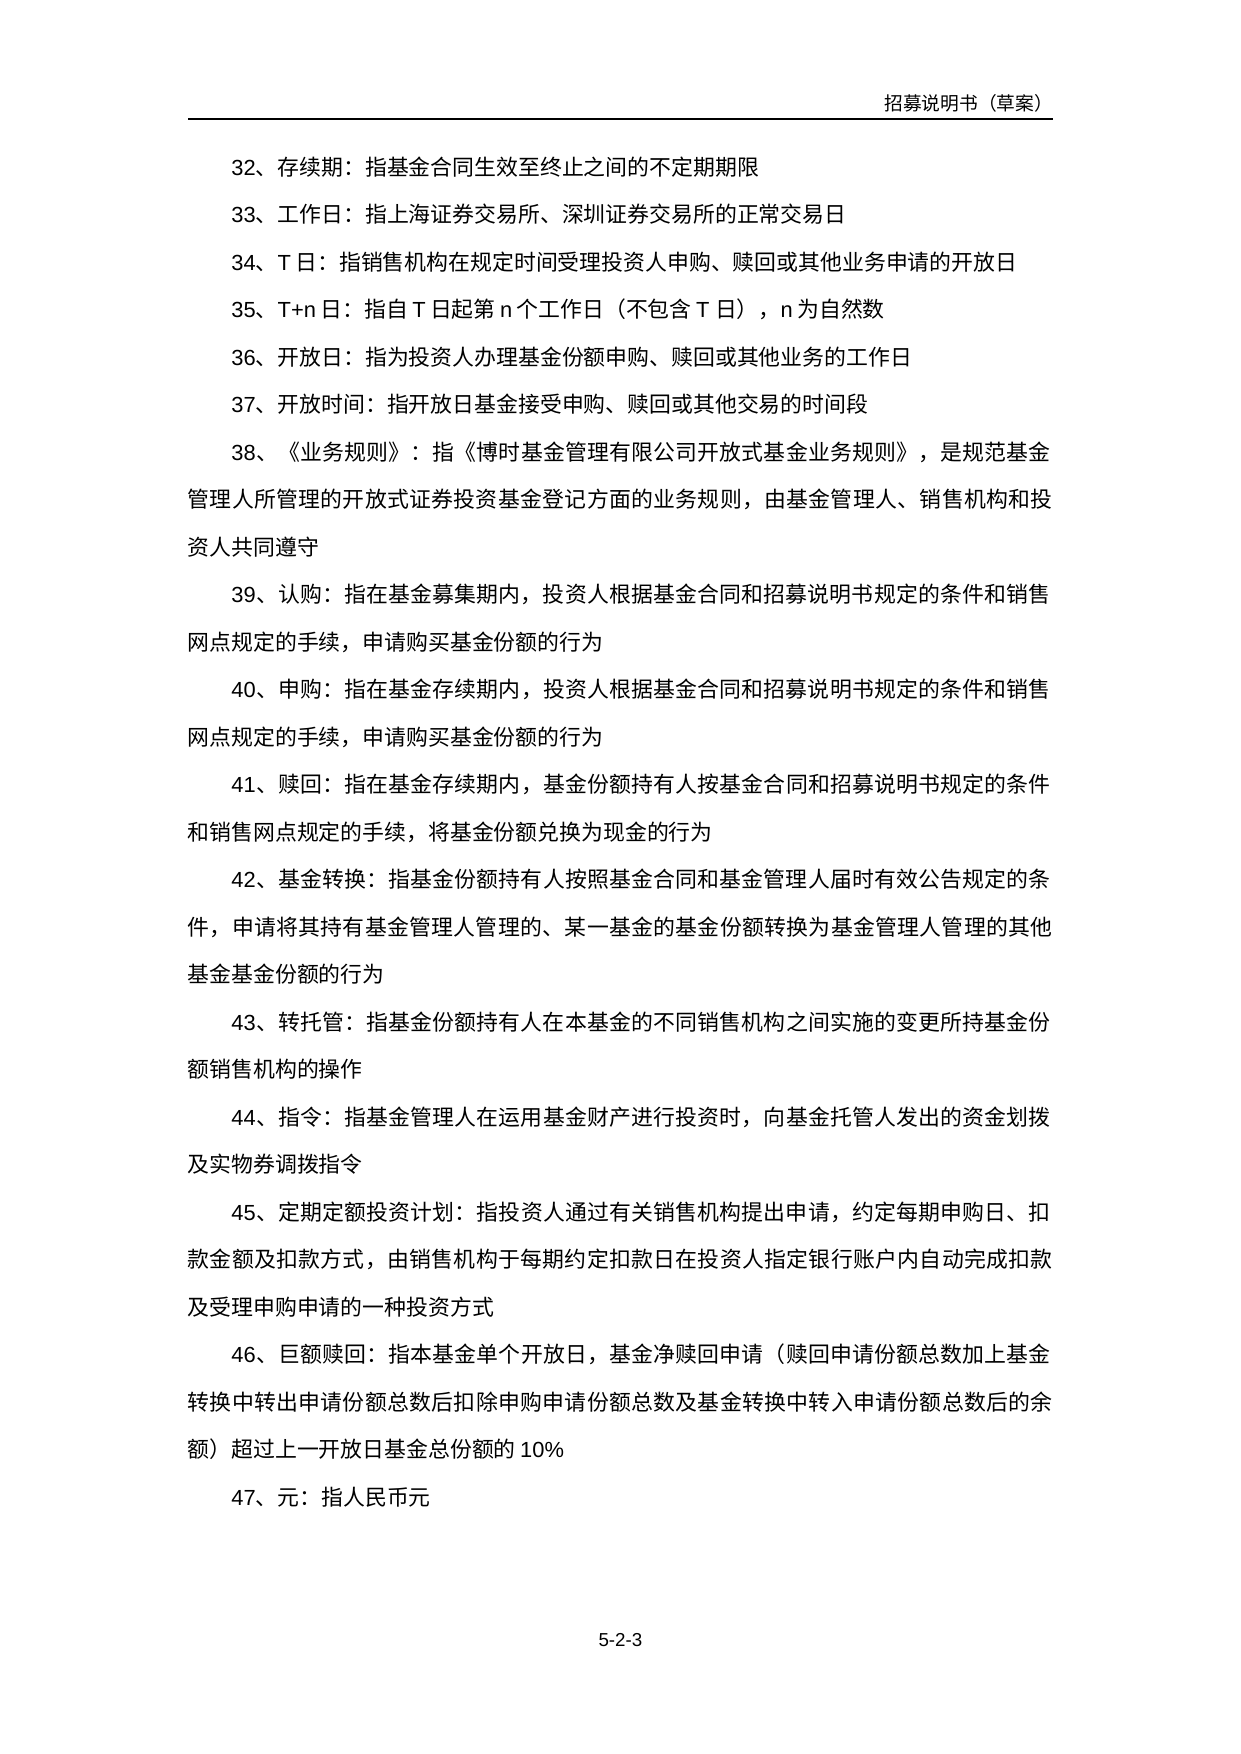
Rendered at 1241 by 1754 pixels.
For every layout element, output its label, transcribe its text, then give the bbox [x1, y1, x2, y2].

text 44、指令：指基金管理人在运用基金财产进行投资时，向基金托管人发出的资金划拨及实物券调拨指令 [187, 1100, 1053, 1179]
text 40、申购：指在基金存续期内，投资人根据基金合同和招募说明书规定的条件和销售网点规定的手续，申请购买基金份额的行为 [187, 672, 1053, 752]
text 33、工作日：指上海证券交易所、深圳证券交易所的正常交易日 [187, 197, 1053, 229]
text 37、开放时间：指开放日基金接受申购、赎回或其他交易的时间段 [187, 387, 1053, 419]
text 32、存续期：指基金合同生效至终止之间的不定期期限 [187, 150, 1053, 182]
text 45、定期定额投资计划：指投资人通过有关销售机构提出申请，约定每期申购日、扣款金额及扣款方式，由销售机构于每期约定扣款日在投资人指定银行账户内自动完成扣款及受理申购申请的一种投资方式 [187, 1195, 1053, 1322]
text 38、《业务规则》：指《博时基金管理有限公司开放式基金业务规则》，是规范基金管理人所管理的开放式证券投资基金登记方面的业务规则，由基金管理人、销售机构和投资人共同遵守 [187, 435, 1053, 562]
text 34、T日：指销售机构在规定时间受理投资人申购、赎回或其他业务申请的开放日 [187, 245, 1053, 277]
text 41、赎回：指在基金存续期内，基金份额持有人按基金合同和招募说明书规定的条件和销售网点规定的手续，将基金份额兑换为现金的行为 [187, 767, 1053, 847]
text 47、元：指人民币元 [187, 1480, 1053, 1512]
text 43、转托管：指基金份额持有人在本基金的不同销售机构之间实施的变更所持基金份额销售机构的操作 [187, 1005, 1053, 1084]
text 46、巨额赎回：指本基金单个开放日，基金净赎回申请（赎回申请份额总数加上基金转换中转出申请份额总数后扣除申购申请份额总数及基金转换中转入申请份额总数后的余额）超过上一开放日基金总份额的10% [187, 1337, 1053, 1464]
text 42、基金转换：指基金份额持有人按照基金合同和基金管理人届时有效公告规定的条件，申请将其持有基金管理人管理的、某一基金的基金份额转换为基金管理人管理的其他基金基金份额的行为 [187, 862, 1053, 989]
text 39、认购：指在基金募集期内，投资人根据基金合同和招募说明书规定的条件和销售网点规定的手续，申请购买基金份额的行为 [187, 577, 1053, 657]
text 35、T+n日：指自T日起第n个工作日（不包含T 日），n为自然数 [187, 292, 1053, 324]
text 36、开放日：指为投资人办理基金份额申购、赎回或其他业务的工作日 [187, 340, 1053, 372]
